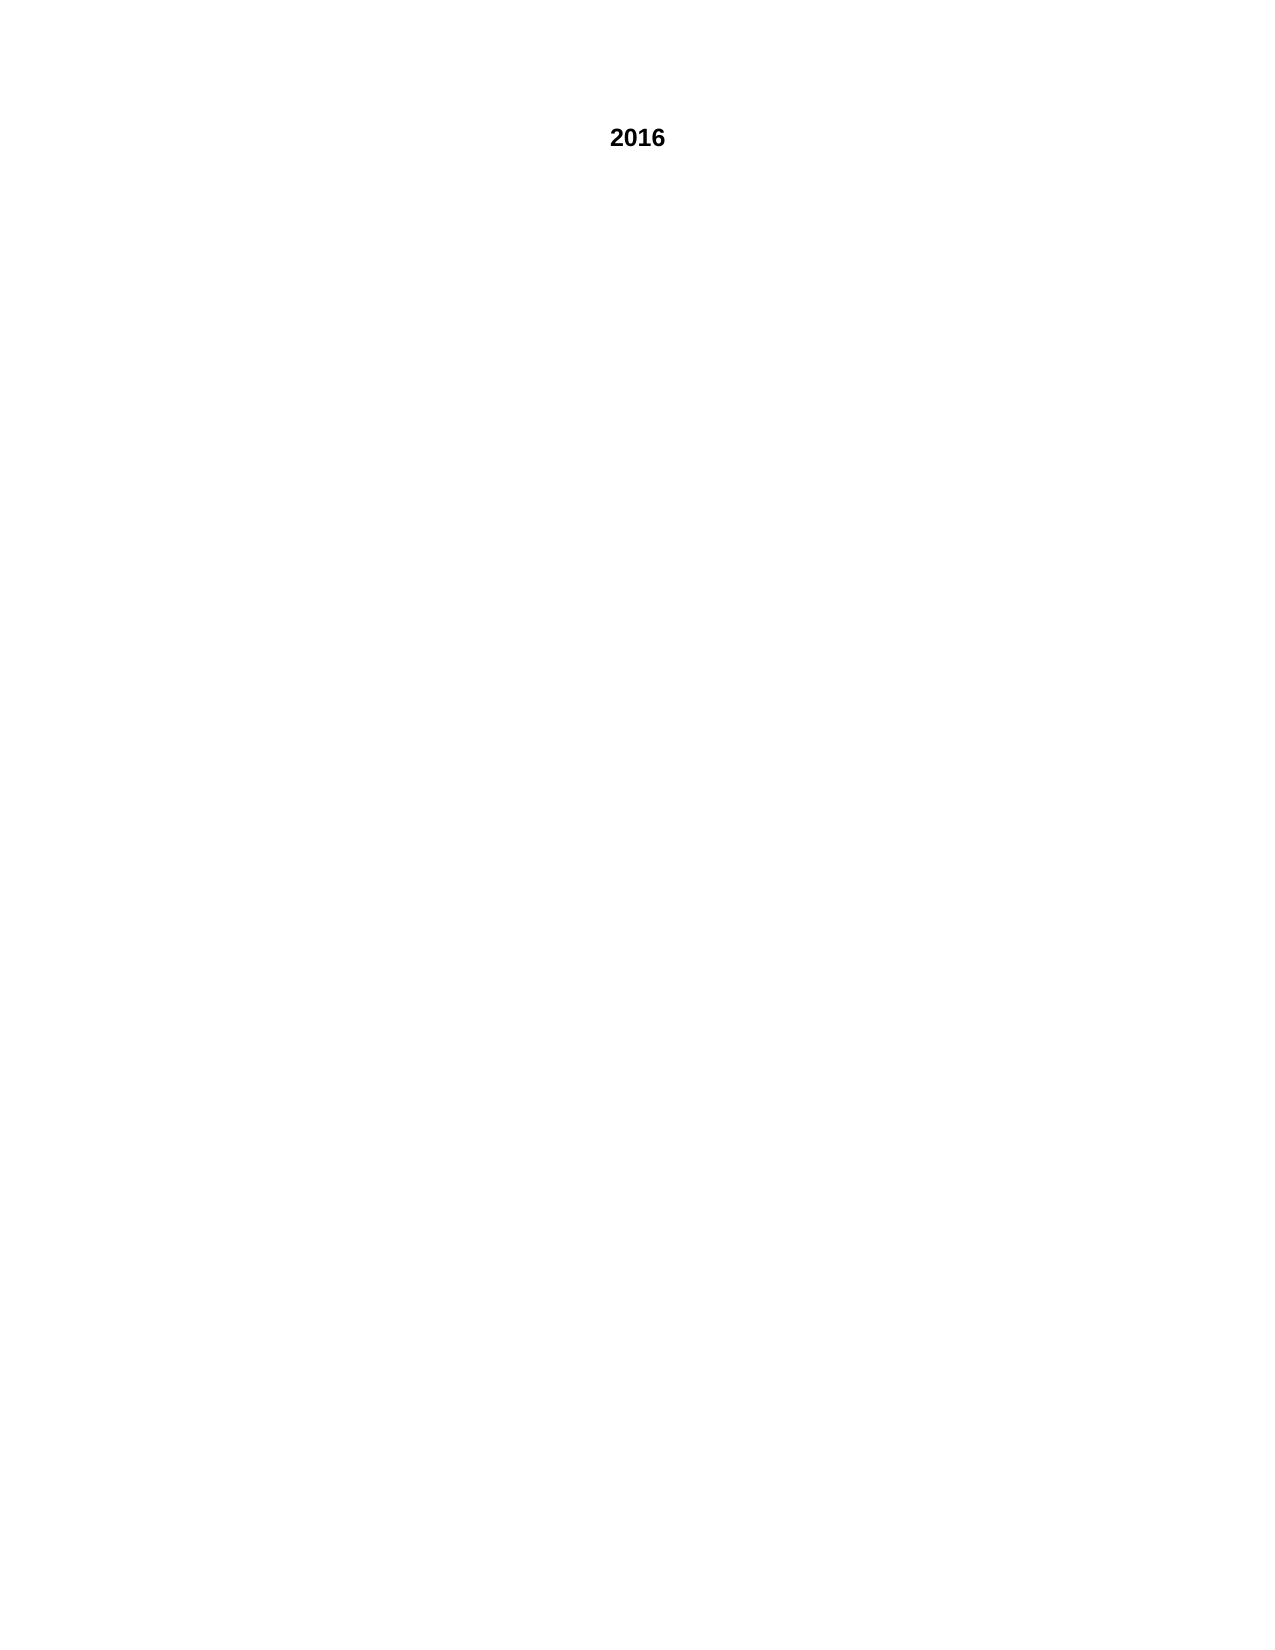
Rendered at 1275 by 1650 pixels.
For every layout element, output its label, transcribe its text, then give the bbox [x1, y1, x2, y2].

text 2016 [59, 123, 1216, 152]
